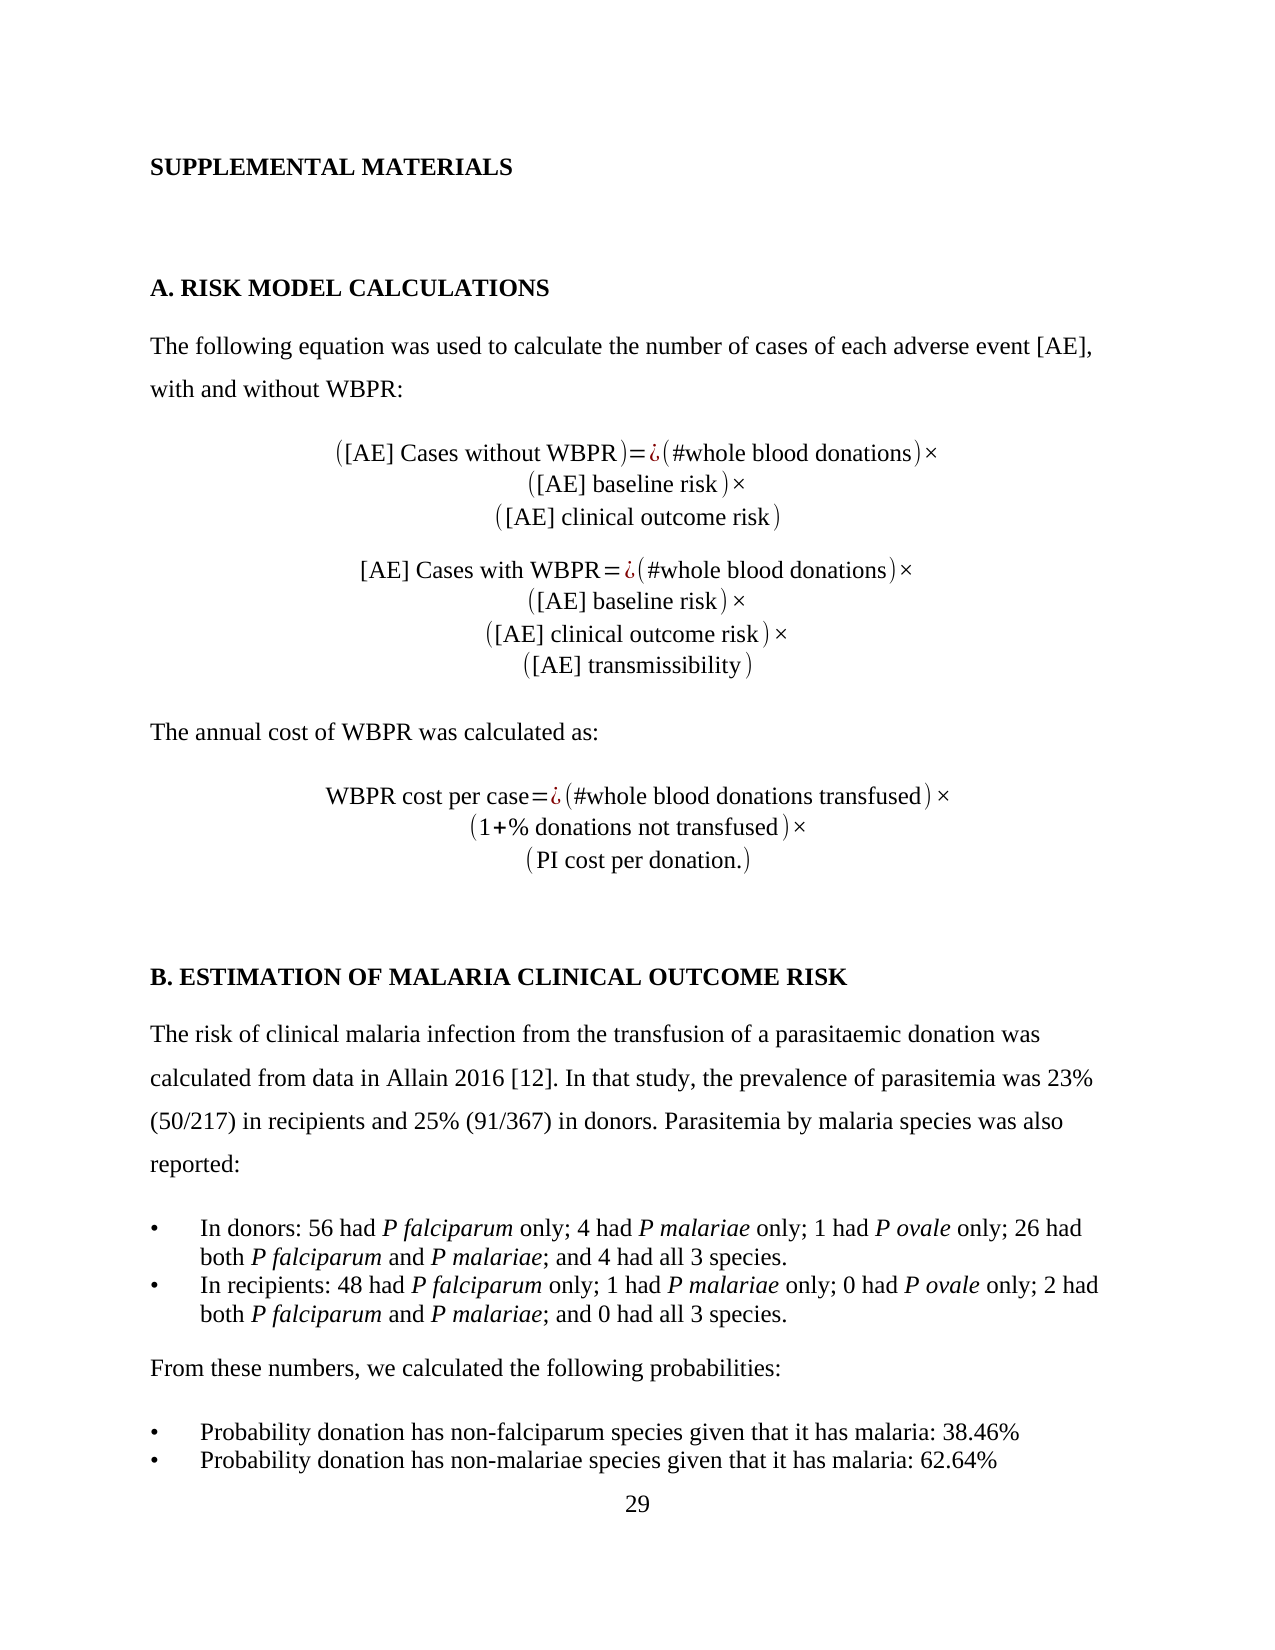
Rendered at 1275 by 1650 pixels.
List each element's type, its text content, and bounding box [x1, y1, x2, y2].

list Probability donation has non-falciparum species given that it has malaria: 38.46% [150, 1417, 1125, 1446]
text The risk of clinical malaria infection from the transfusion of a parasitaemic donation was calculated from data in Allain 2016 [12]. In that study, the prevalence of parasitemia was 23% (50/217) in recipients and 25% (91/367) in donors. Parasitemia by malaria species was also reported: [150, 1019, 1125, 1178]
list Probability donation has non-malariae species given that it has malaria: 62.64% [150, 1446, 1125, 1474]
subtitle A. Risk model calculations [150, 273, 1125, 302]
subtitle B. Estimation of malaria clinical outcome risk [150, 962, 1125, 991]
text From these numbers, we calculated the following probabilities: [150, 1353, 1125, 1382]
text The following equation was used to calculate the number of cases of each adverse event [AE], with and without WBPR: [150, 331, 1125, 403]
list In donors: 56 had P falciparum only; 4 had P malariae only; 1 had P ovale only; 26 had both P falciparum and P malariae; and 4 had all 3 species. [150, 1213, 1125, 1270]
subtitle Supplemental materials [150, 152, 1125, 181]
list In recipients: 48 had P falciparum only; 1 had P malariae only; 0 had P ovale only; 2 had both P falciparum and P malariae; and 0 had all 3 species. [150, 1270, 1125, 1328]
text The annual cost of WBPR was calculated as: [150, 717, 1125, 746]
